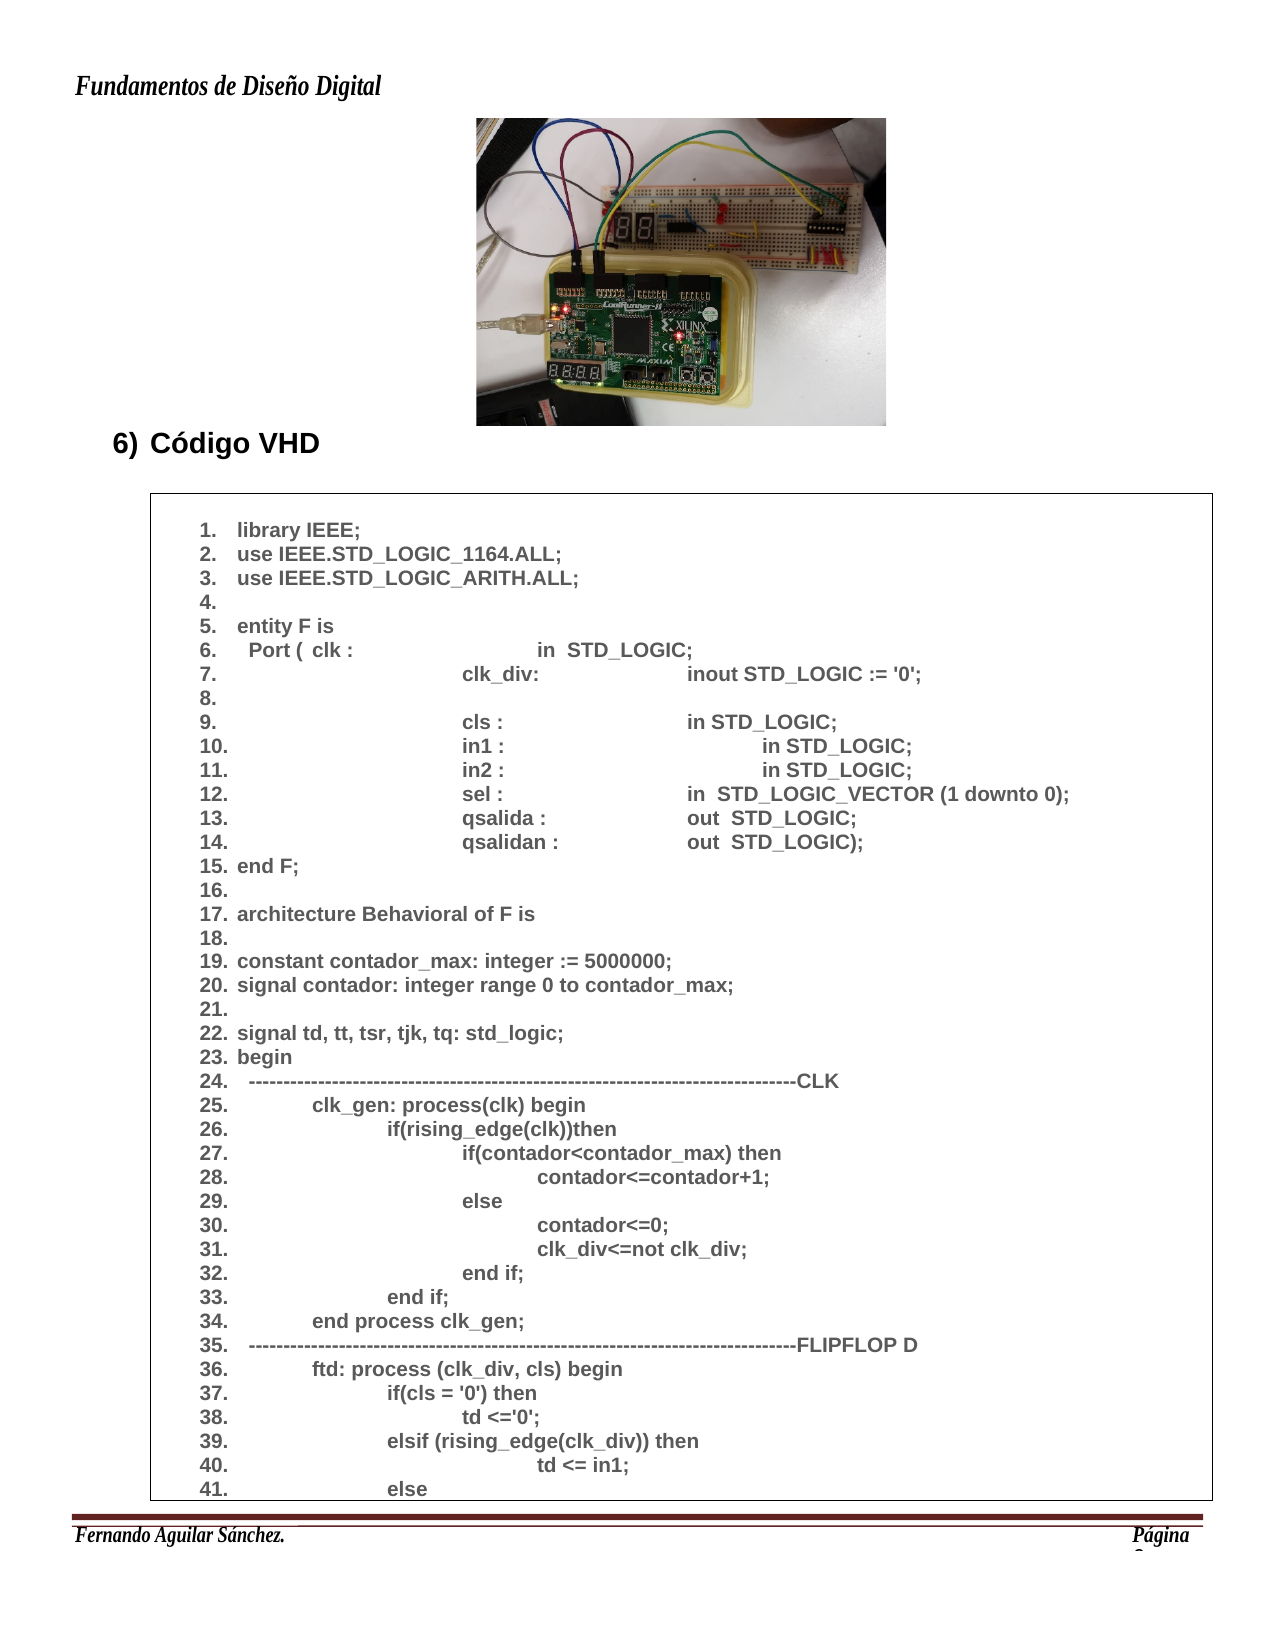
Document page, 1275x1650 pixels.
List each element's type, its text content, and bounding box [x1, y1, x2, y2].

picture [476, 118, 887, 426]
subtitle Código VHD [112, 426, 1212, 459]
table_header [151, 494, 1212, 1500]
